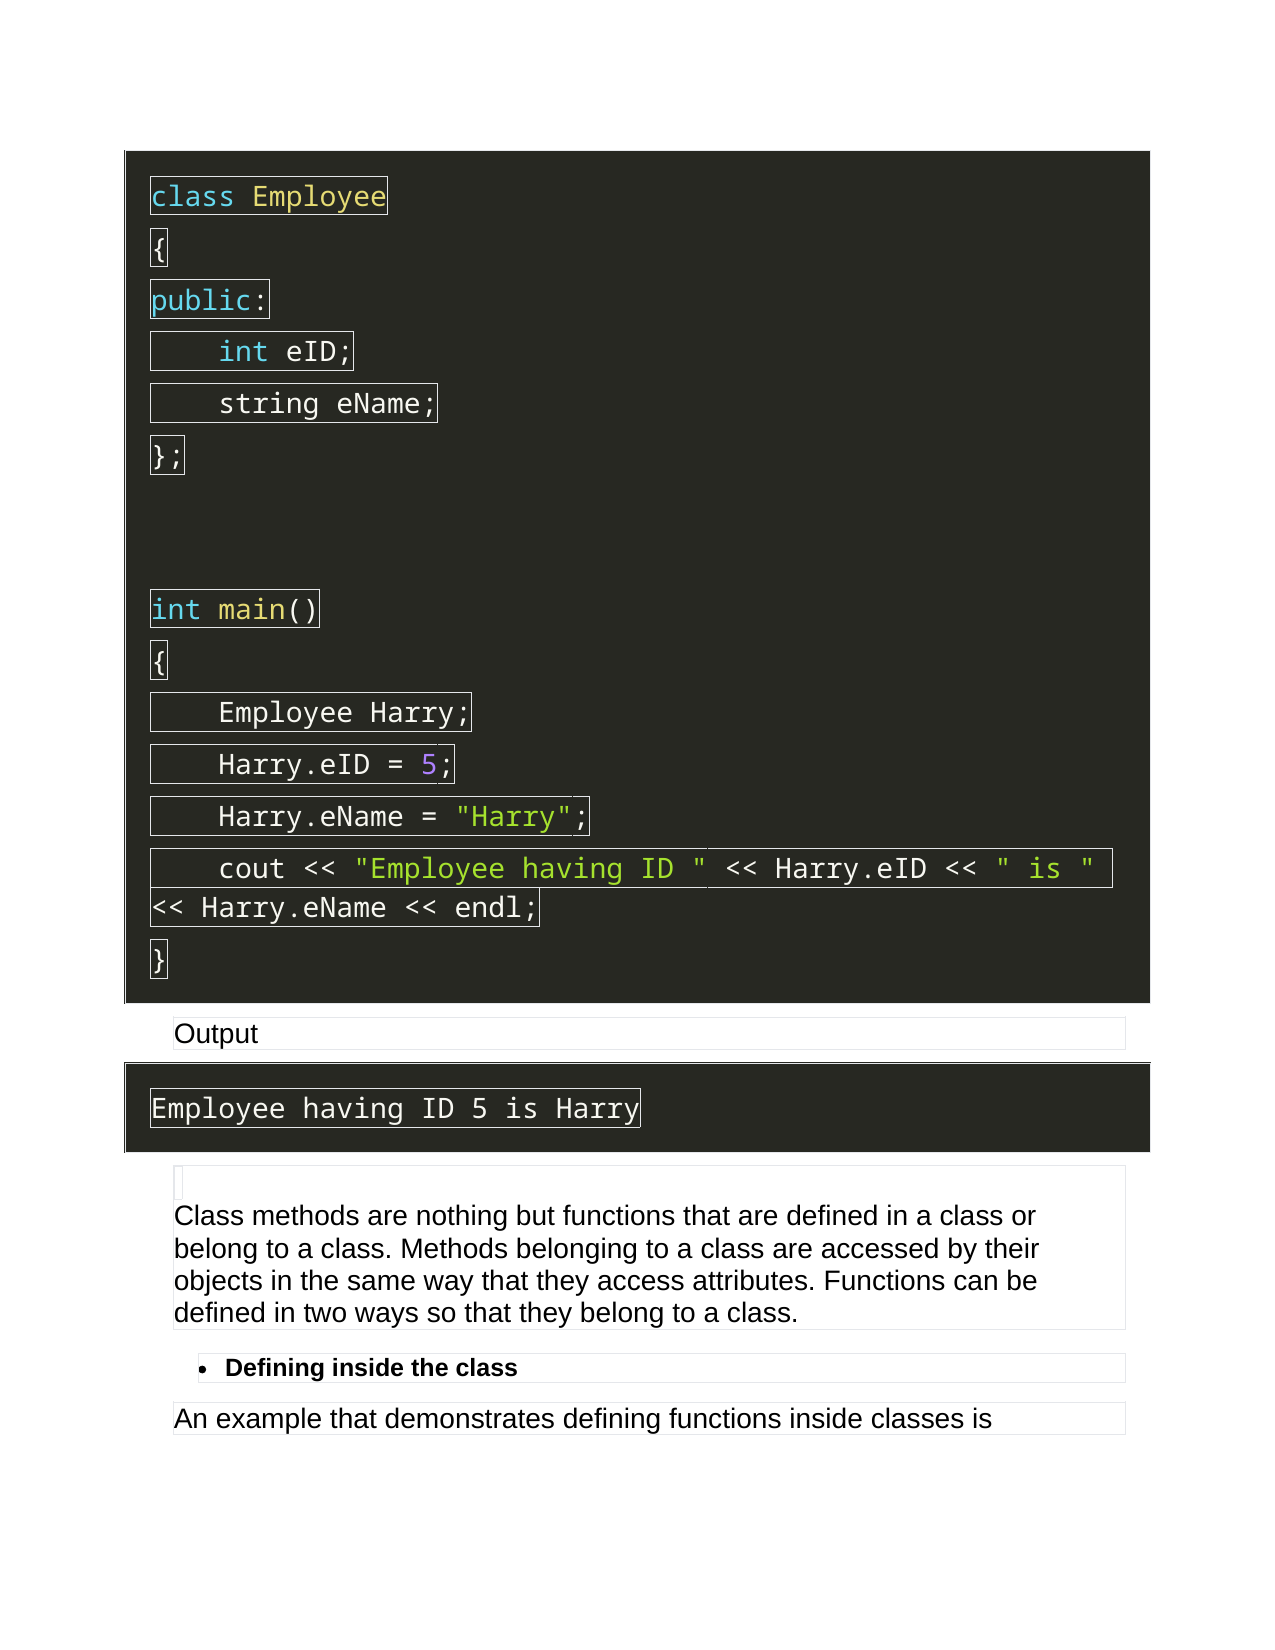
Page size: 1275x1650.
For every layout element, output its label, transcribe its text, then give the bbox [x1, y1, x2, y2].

text { [126, 615, 1150, 667]
text An example that demonstrates defining functions inside classes is [174, 1403, 1125, 1434]
text Employee Harry; [126, 667, 1150, 718]
text }; [126, 409, 1150, 461]
text Class methods are nothing but functions that are defined in a class or belong to a class. Methods belonging to a class are accessed by their objects in the same way that they access attributes. Functions can be defined in two ways so that they belong to a class. [174, 1199, 1125, 1329]
text int eID; [126, 306, 1150, 357]
text Harry.eName = "Harry"; [126, 770, 1150, 822]
text { [126, 202, 1150, 254]
text class Employee [126, 151, 1150, 202]
text cout << "Employee having ID " << Harry.eID << " is " << Harry.eName << endl; [126, 822, 1150, 913]
text Employee having ID 5 is Harry [126, 1064, 1150, 1152]
text public: [126, 254, 1150, 306]
text string eName; [126, 357, 1150, 409]
text Harry.eID = 5; [126, 718, 1150, 770]
text } [126, 913, 1150, 1003]
text int main() [126, 563, 1150, 615]
text Output [174, 1018, 1125, 1049]
list Defining inside the class [199, 1354, 1125, 1382]
